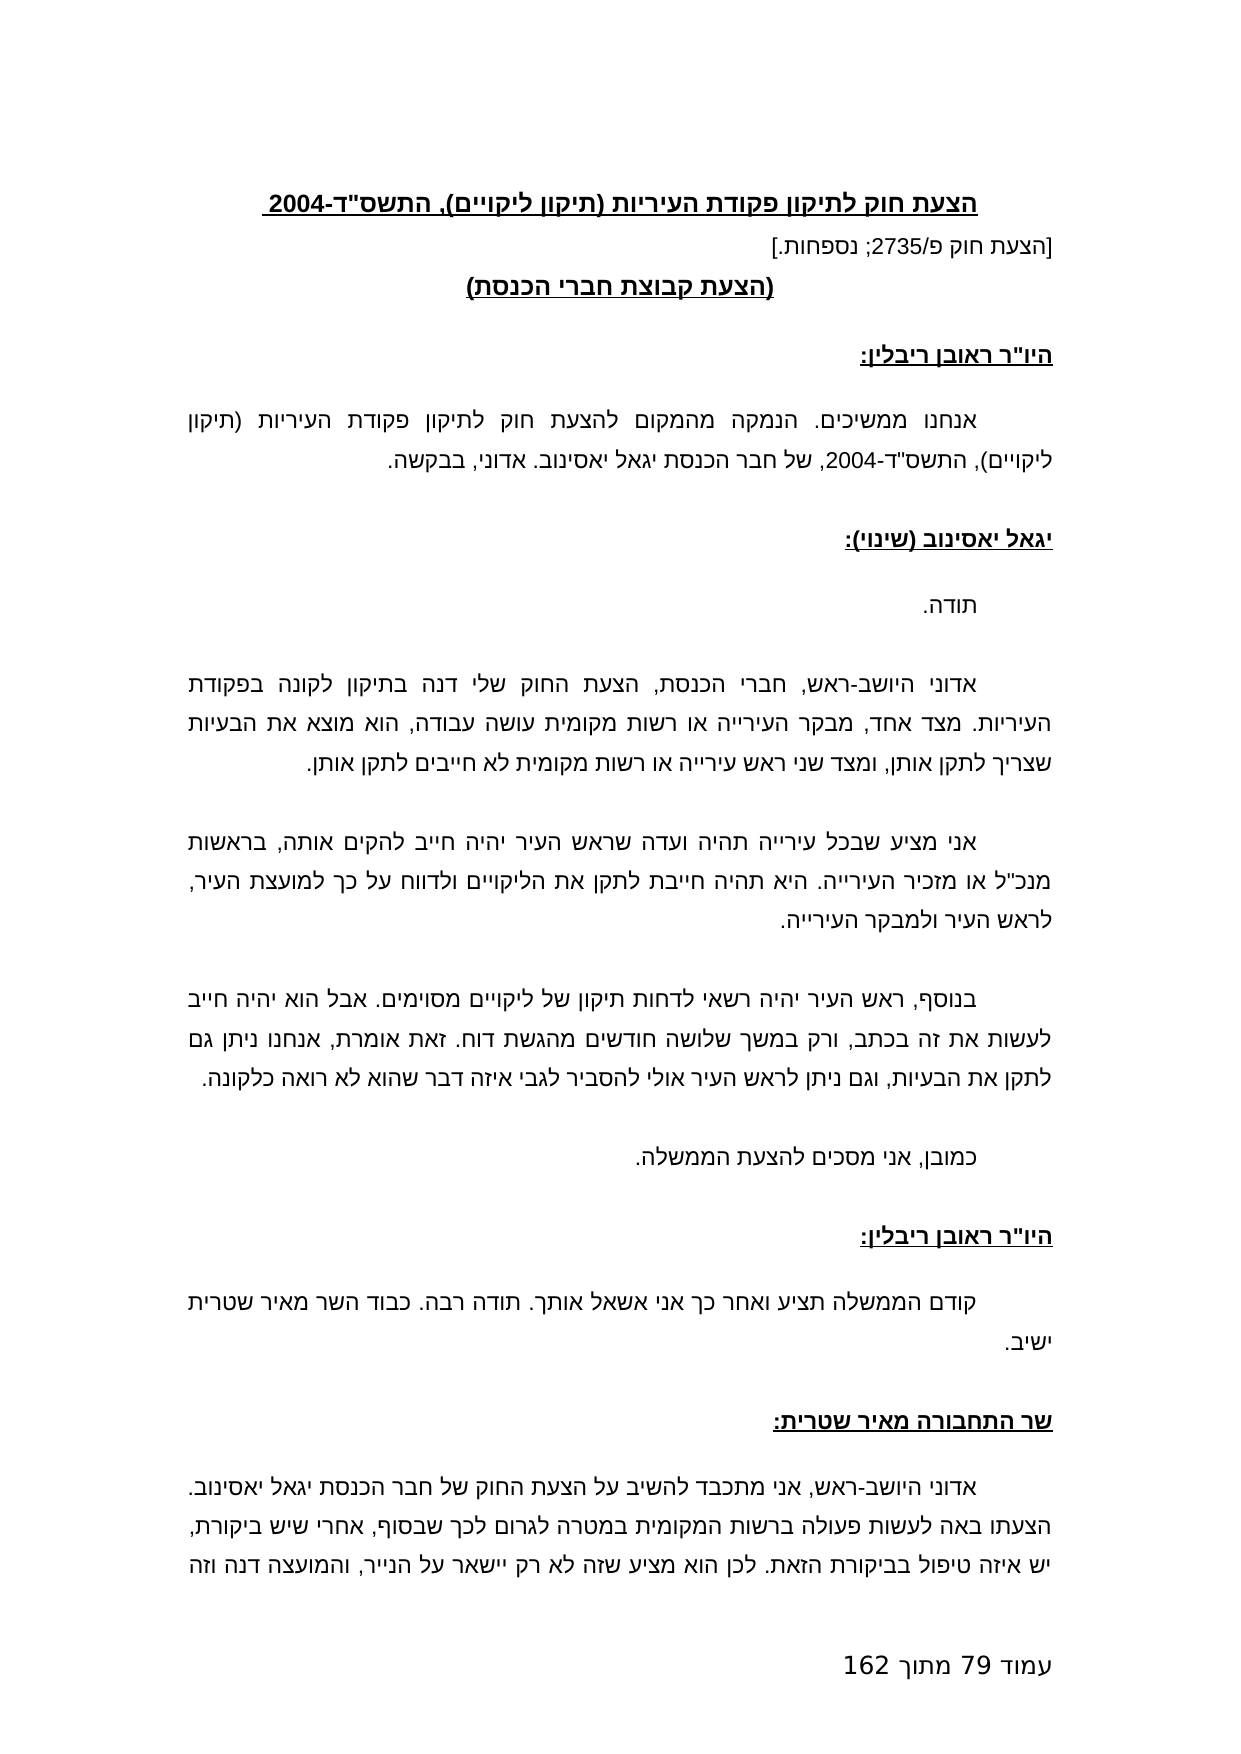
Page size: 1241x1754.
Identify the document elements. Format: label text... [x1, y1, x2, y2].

text אנחנו ממשיכים. הנמקה מהמקום להצעת חוק לתיקון פקודת העיריות (תיקון ליקויים), התשס"ד-2004, של חבר הכנסת יגאל יאסינוב. אדוני, בבקשה. [187, 407, 1053, 473]
text היו"ר ראובן ריבלין: [187, 342, 1053, 368]
text שר התחבורה מאיר שטרית: [187, 1408, 1053, 1434]
text אדוני היושב-ראש, חברי הכנסת, הצעת החוק שלי דנה בתיקון לקונה בפקודת העיריות. מצד אחד, מבקר העירייה או רשות מקומית עושה עבודה, הוא מוצא את הבעיות שצריך לתקן אותן, ומצד שני ראש עירייה או רשות מקומית לא חייבים לתקן אותן. [187, 671, 1053, 776]
text אני מציע שבכל עירייה תהיה ועדה שראש העיר יהיה חייב להקים אותה, בראשות מנכ"ל או מזכיר העירייה. היא תהיה חייבת לתקן את הליקויים ולדווח על כך למועצת העיר, לראש העיר ולמבקר העירייה. [187, 828, 1053, 934]
text תודה. [187, 592, 1053, 618]
text בנוסף, ראש העיר יהיה רשאי לדחות תיקון של ליקויים מסוימים. אבל הוא יהיה חייב לעשות את זה בכתב, ורק במשך שלושה חודשים מהגשת דוח. זאת אומרת, אנחנו ניתן גם לתקן את הבעיות, וגם ניתן לראש העיר אולי להסביר לגבי איזה דבר שהוא לא רואה כלקונה. [187, 986, 1053, 1092]
text קודם הממשלה תציע ואחר כך אני אשאל אותך. תודה רבה. כבוד השר מאיר שטרית ישיב. [187, 1289, 1053, 1355]
text (הצעת קבוצת חברי הכנסת) [187, 272, 1053, 301]
text כמובן, אני מסכים להצעת הממשלה. [187, 1144, 1053, 1171]
text יגאל יאסינוב (שינוי): [187, 526, 1053, 552]
text היו"ר ראובן ריבלין: [187, 1223, 1053, 1250]
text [187, 1473, 1053, 1579]
text הצעת חוק לתיקון פקודת העיריות (תיקון ליקויים), התשס"ד-2004 [187, 189, 1053, 218]
text [הצעת חוק פ/2735; נספחות.] [187, 233, 1053, 259]
